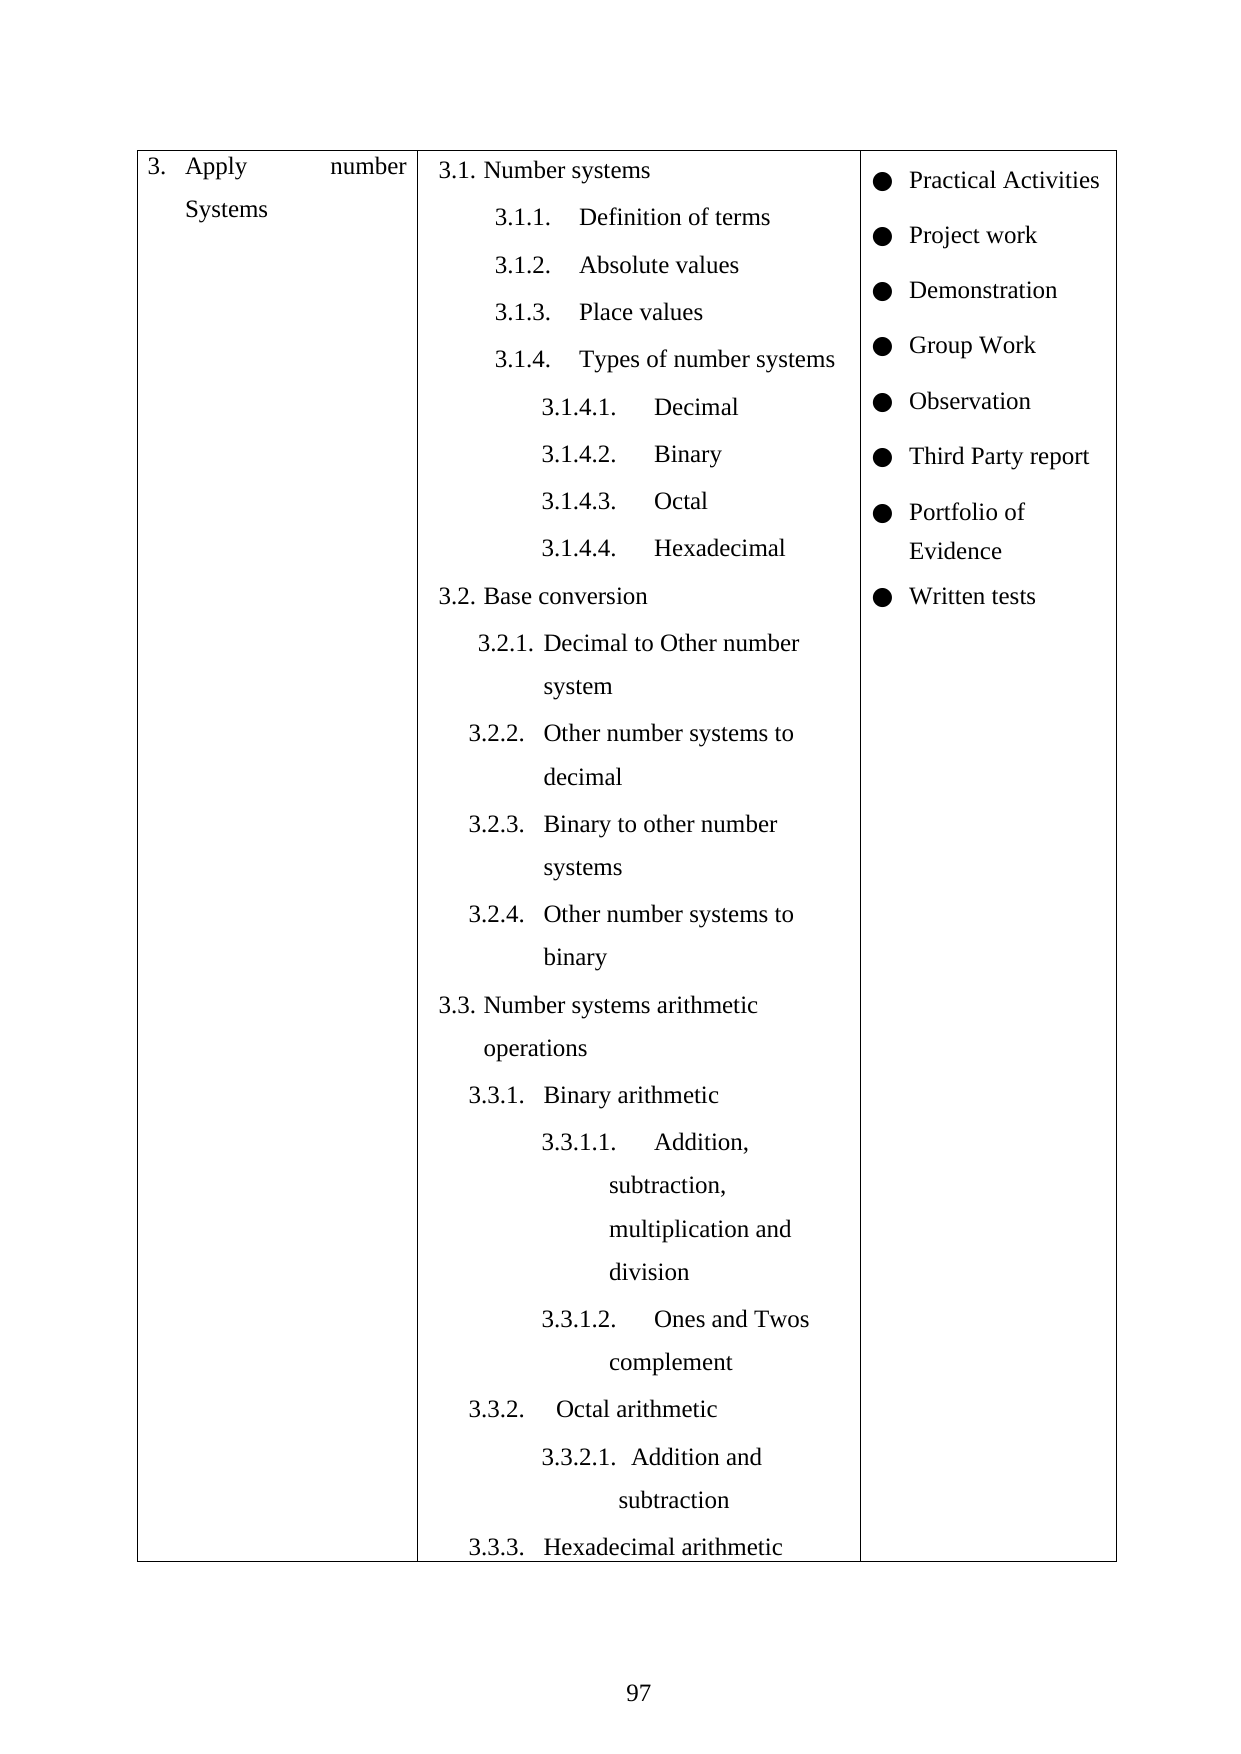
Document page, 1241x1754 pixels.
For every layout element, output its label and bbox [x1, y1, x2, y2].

table_cell [138, 151, 417, 1561]
table_cell [861, 151, 1116, 1561]
table_cell [418, 151, 860, 1561]
